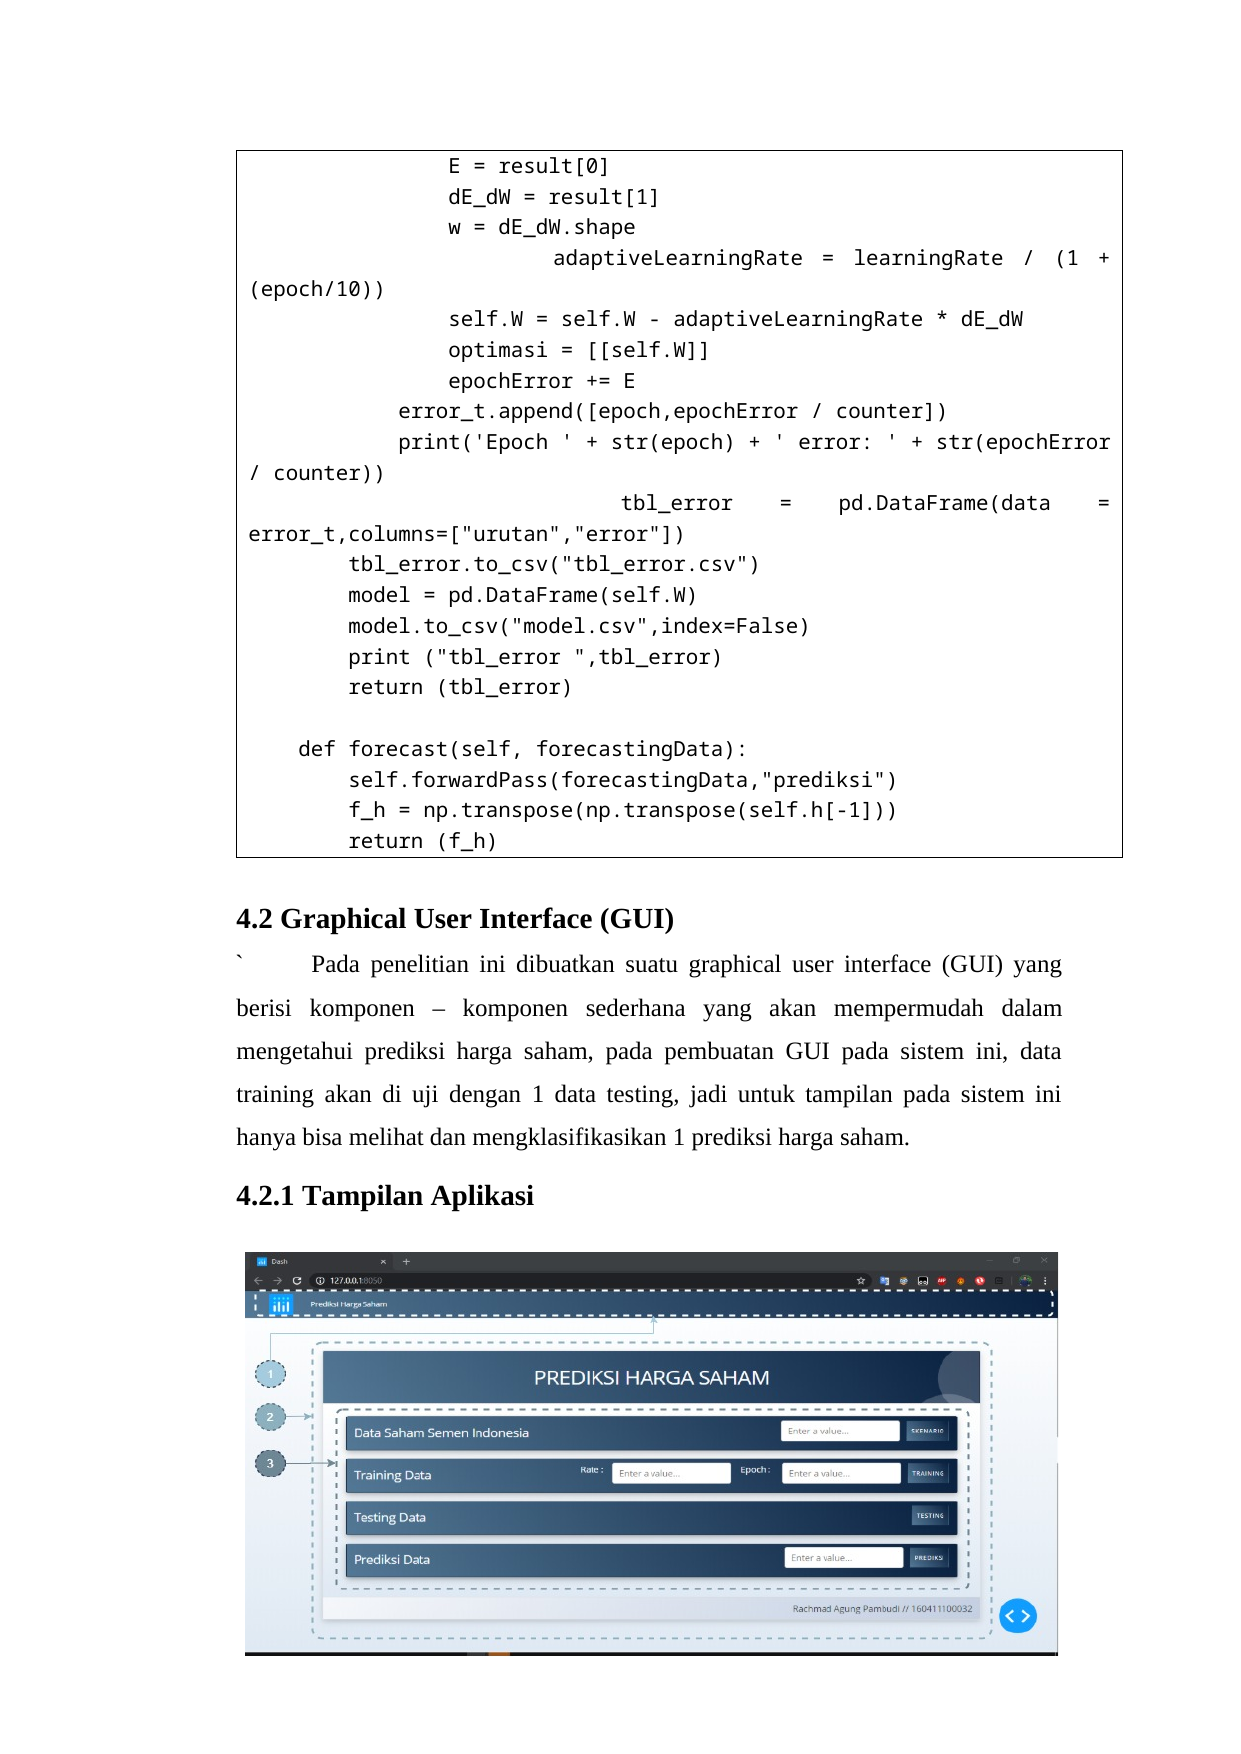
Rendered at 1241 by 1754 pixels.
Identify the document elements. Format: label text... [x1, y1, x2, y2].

text ` Pada penelitian ini dibuatkan suatu graphical user interface (GUI) yang berisi komponen – komponen sederhana yang akan mempermudah dalam mengetahui prediksi harga saham, pada pembuatan GUI pada sistem ini, data training akan di uji dengan 1 data testing, jadi untuk tampilan pada sistem ini hanya bisa melihat dan mengklasifikasikan 1 prediksi harga saham. [235, 949, 1063, 1151]
subtitle 4.2 Graphical User Interface (GUI) [236, 901, 937, 935]
picture [245, 1252, 1059, 1657]
subtitle 4.2.1 Tampilan Aplikasi [236, 1178, 937, 1211]
